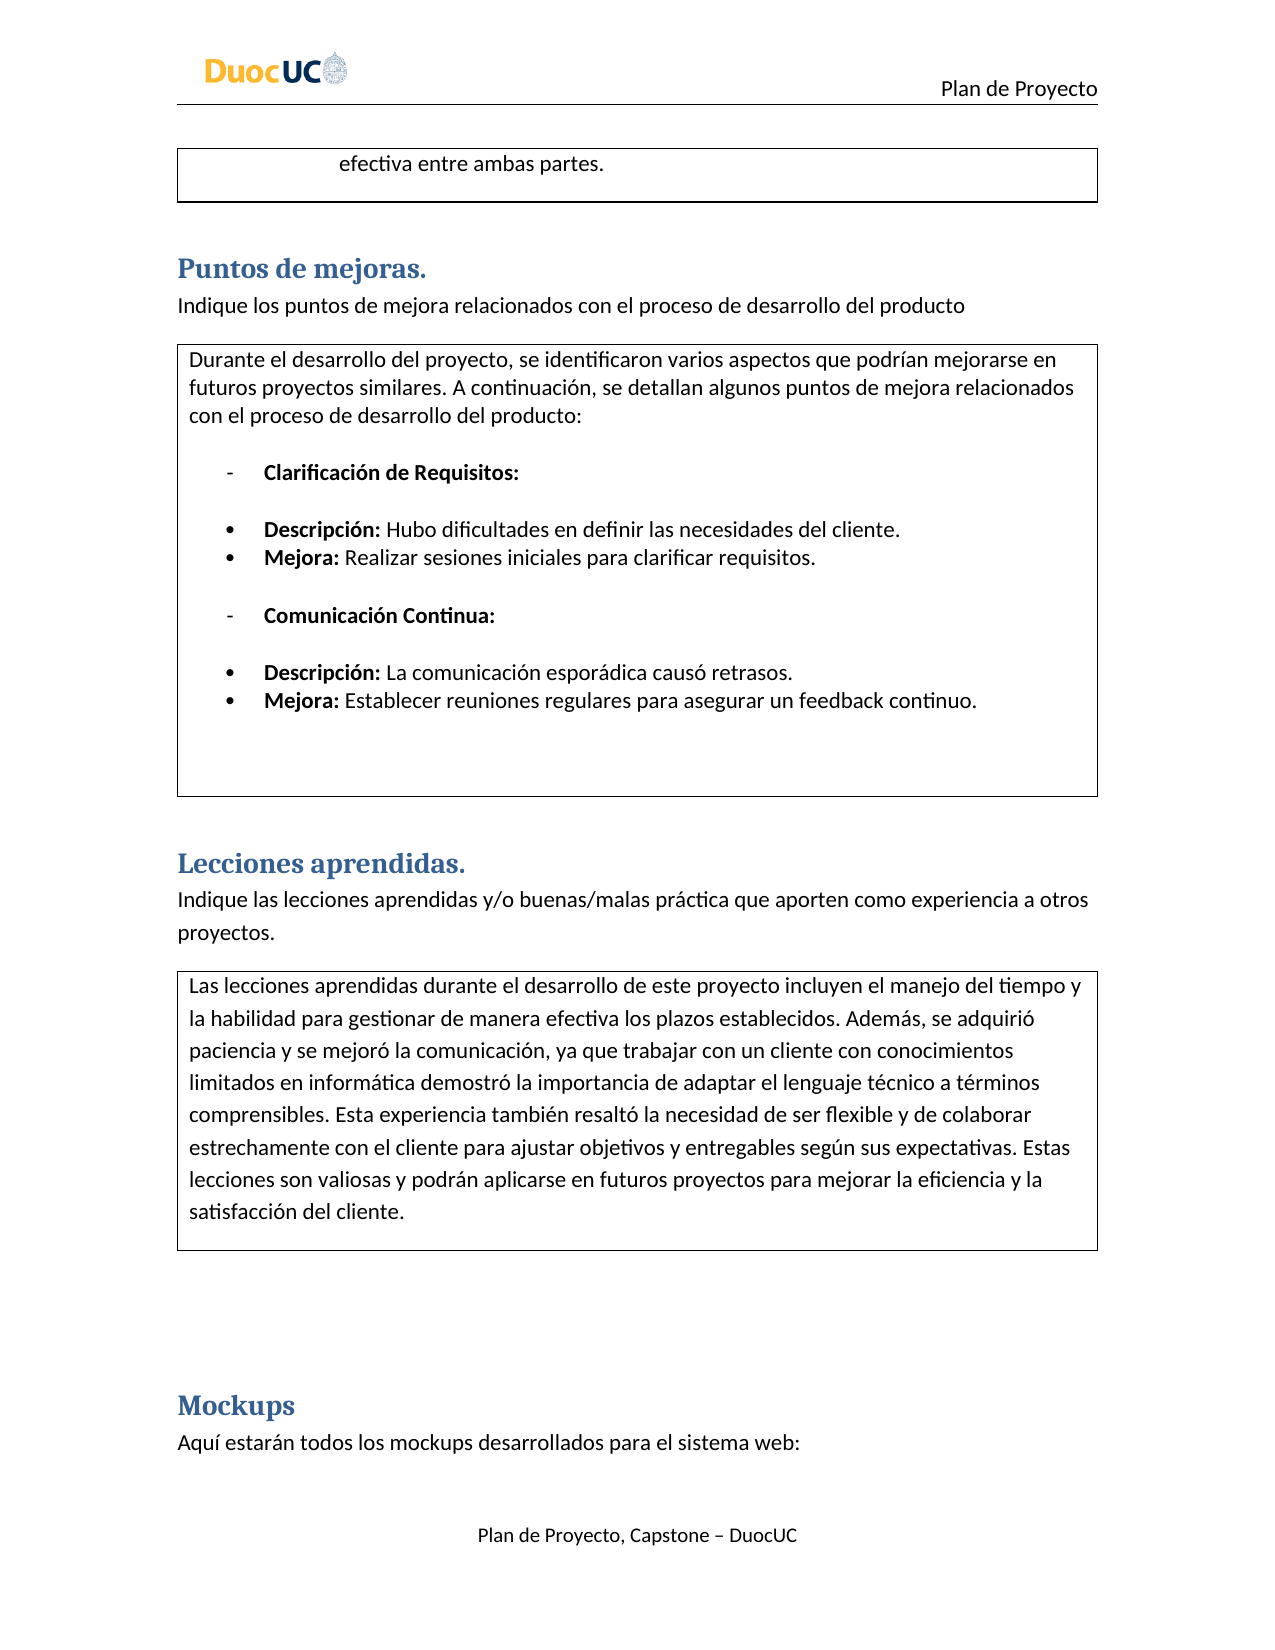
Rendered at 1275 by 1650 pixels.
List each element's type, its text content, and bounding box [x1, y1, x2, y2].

text Indique las lecciones aprendidas y/o buenas/malas práctica que aporten como experiencia a otros proyectos. [177, 885, 1098, 946]
table_header Las lecciones aprendidas durante el desarrollo de este proyecto incluyen el manejo del tiempo y la habilidad para gestionar de manera efectiva los plazos establecidos. Además, se adquirió paciencia y se mejoró la comunicación, ya que trabajar con un cliente con conocimientos limitados en informática demostró la importancia de adaptar el lenguaje técnico a términos comprensibles. Esta experiencia también resaltó la necesidad de ser flexible y de colaborar estrechamente con el cliente para ajustar objetivos y entregables según sus expectativas. Estas lecciones son valiosas y podrán aplicarse en futuros proyectos para mejorar la eficiencia y la satisfacción del cliente. [178, 972, 1097, 1250]
table_header Durante el desarrollo del proyecto, se identificaron varios aspectos que podrían mejorarse en futuros proyectos similares. A continuación, se detallan algunos puntos de mejora relacionados con el proceso de desarrollo del producto: Clarificación de Requisitos: Descripción: Hubo dificultades en definir las necesidades del cliente. Mejora: Realizar sesiones iniciales para clarificar requisitos. Comunicación Continua: Descripción: La comunicación esporádica causó retrasos. Mejora: Establecer reuniones regulares para asegurar un feedback continuo. [178, 345, 1097, 796]
subtitle Mockups [177, 1389, 1098, 1423]
text Indique los puntos de mejora relacionados con el proceso de desarrollo del producto [177, 291, 1098, 319]
subtitle Puntos de mejoras. [177, 252, 1098, 286]
text Aquí estarán todos los mockups desarrollados para el sistema web: [177, 1428, 1098, 1456]
subtitle Lecciones aprendidas. [177, 847, 1098, 880]
picture [198, 48, 352, 87]
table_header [178, 149, 1097, 201]
